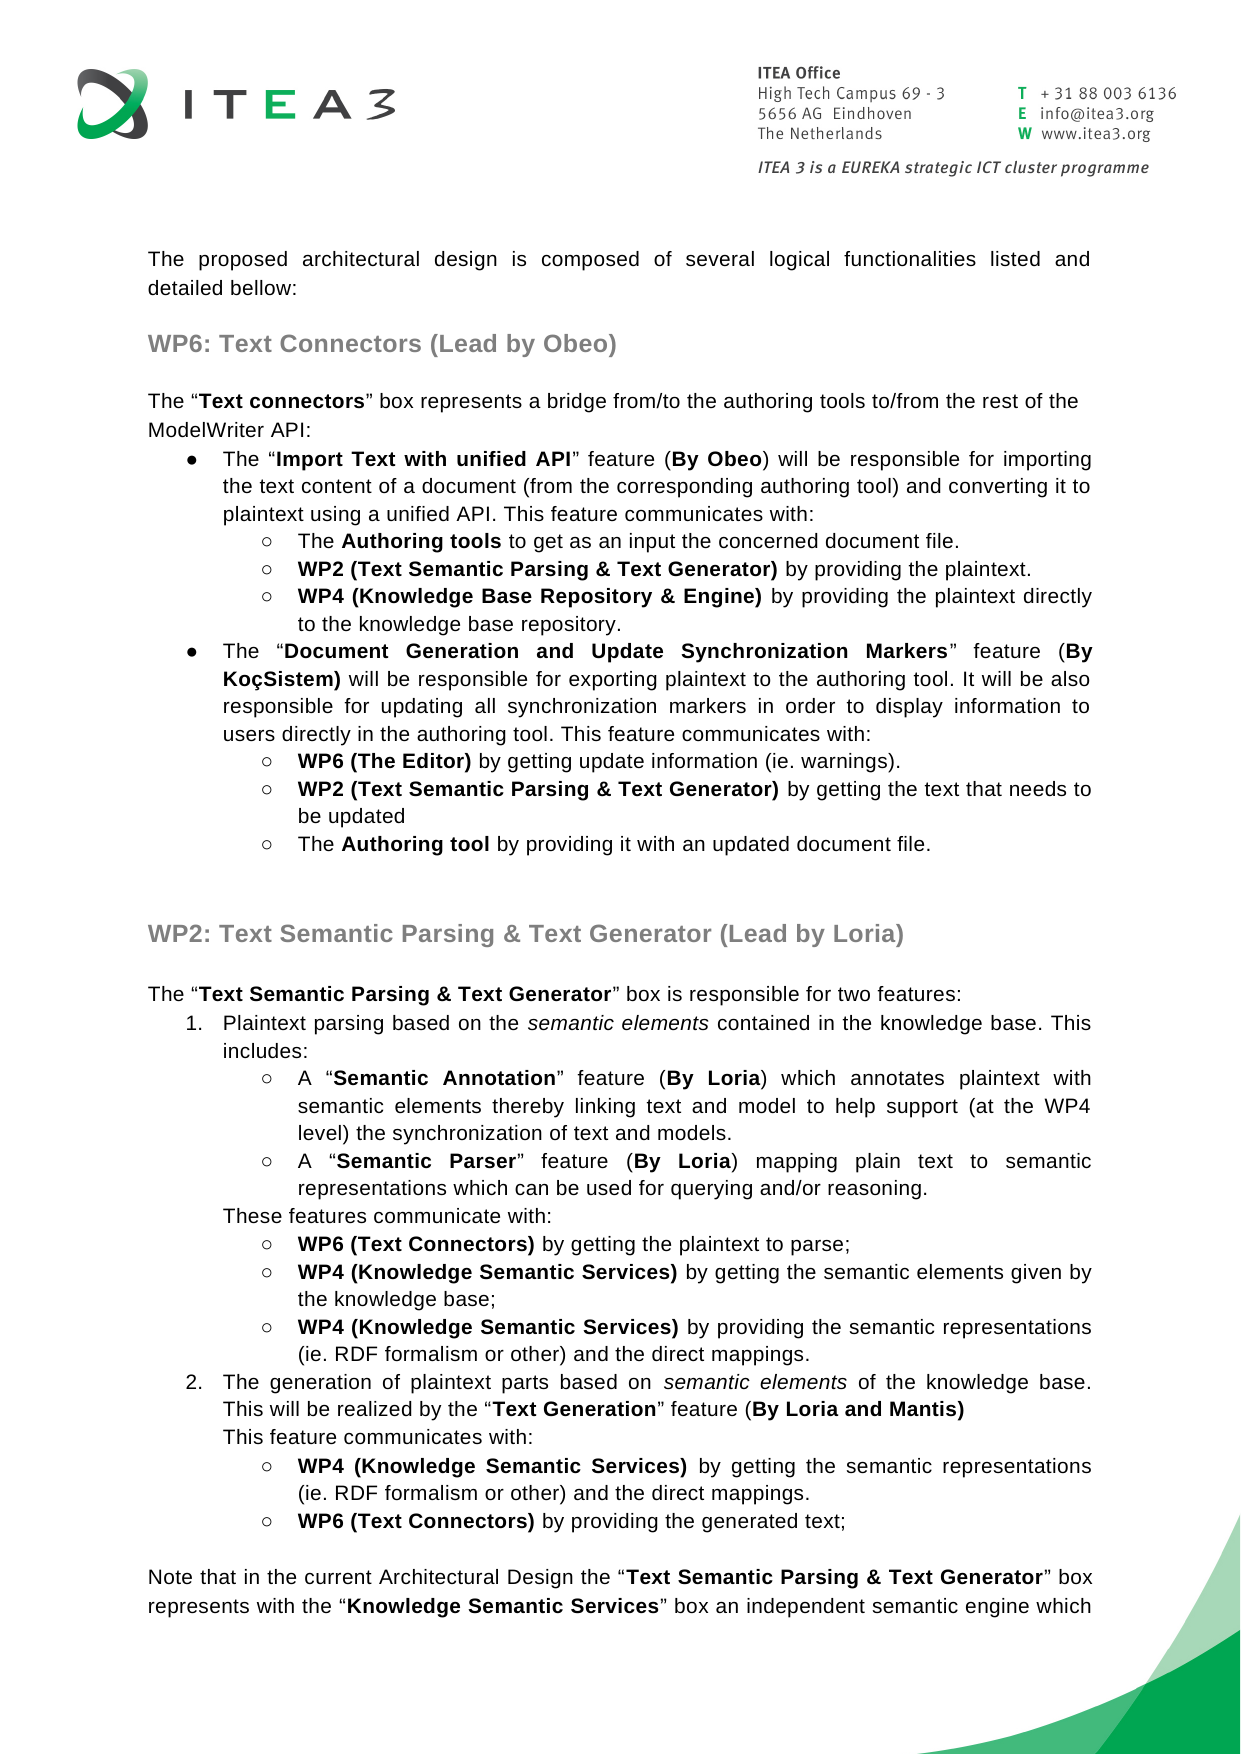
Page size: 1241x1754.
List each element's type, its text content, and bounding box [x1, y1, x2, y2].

list WP2 (Text Semantic Parsing & Text Generator) by getting the text that needs to be updated [260, 776, 1092, 828]
list WP4 (Knowledge Semantic Services) by providing the semantic representations (ie. RDF formalism or other) and the direct mappings. [260, 1315, 1092, 1366]
list The Authoring tool by providing it with an updated document file. [260, 831, 1092, 855]
list A “Semantic Annotation” feature (By Loria) which annotates plaintext with semantic elements thereby linking text and model to help support (at the WP4 level) the synchronization of text and models. [260, 1066, 1092, 1145]
list WP6 (Text Connectors) by providing the generated text; [260, 1508, 1092, 1532]
list WP4 (Knowledge Base Repository & Engine) by providing the plaintext directly to the knowledge base repository. [260, 584, 1092, 635]
text The “Text Semantic Parsing & Text Generator” box is responsible for two features: [148, 982, 1092, 1006]
list The “Document Generation and Update Synchronization Markers” feature (By KoçSistem) will be responsible for exporting plaintext to the authoring tool. It will be also responsible for updating all synchronization markers in order to display information to users directly in the authoring tool. This feature communicates with: [185, 639, 1092, 745]
list WP6 (Text Connectors) by getting the plaintext to parse; [260, 1232, 1092, 1256]
picture [808, 1486, 1241, 1754]
list The generation of plaintext parts based on semantic elements of the knowledge base. This will be realized by the “Text Generation” feature (By Loria and Mantis) [185, 1370, 1092, 1421]
list A “Semantic Parser” feature (By Loria) mapping plain text to semantic representations which can be used for querying and/or reasoning. [260, 1148, 1092, 1200]
picture [5, 0, 1241, 198]
list WP4 (Knowledge Semantic Services) by getting the semantic representations (ie. RDF formalism or other) and the direct mappings. [260, 1453, 1092, 1505]
list WP6 (The Editor) by getting update information (ie. warnings). [260, 749, 1092, 773]
list WP2 (Text Semantic Parsing & Text Generator) by providing the plaintext. [260, 556, 1092, 580]
list Plaintext parsing based on the semantic elements contained in the knowledge base. This includes: [185, 1011, 1092, 1062]
text These features communicate with: [223, 1203, 1092, 1227]
list The Authoring tools to get as an input the concerned document file. [260, 529, 1092, 553]
text This feature communicates with: [223, 1425, 1092, 1449]
list WP4 (Knowledge Semantic Services) by getting the semantic elements given by the knowledge base; [260, 1260, 1092, 1311]
text The “Text connectors” box represents a bridge from/to the authoring tools to/from the rest of the ModelWriter API: [148, 389, 1092, 442]
list The “Import Text with unified API” feature (By Obeo) will be responsible for importing the text content of a document (from the corresponding authoring tool) and converting it to plaintext using a unified API. This feature communicates with: [185, 446, 1092, 525]
text The proposed architectural design is composed of several logical functionalities listed and detailed bellow: [148, 247, 1092, 300]
subtitle WP6: Text Connectors (Lead by Obeo) [148, 329, 1092, 358]
subtitle WP2: Text Semantic Parsing & Text Generator (Lead by Loria) [148, 919, 1092, 948]
